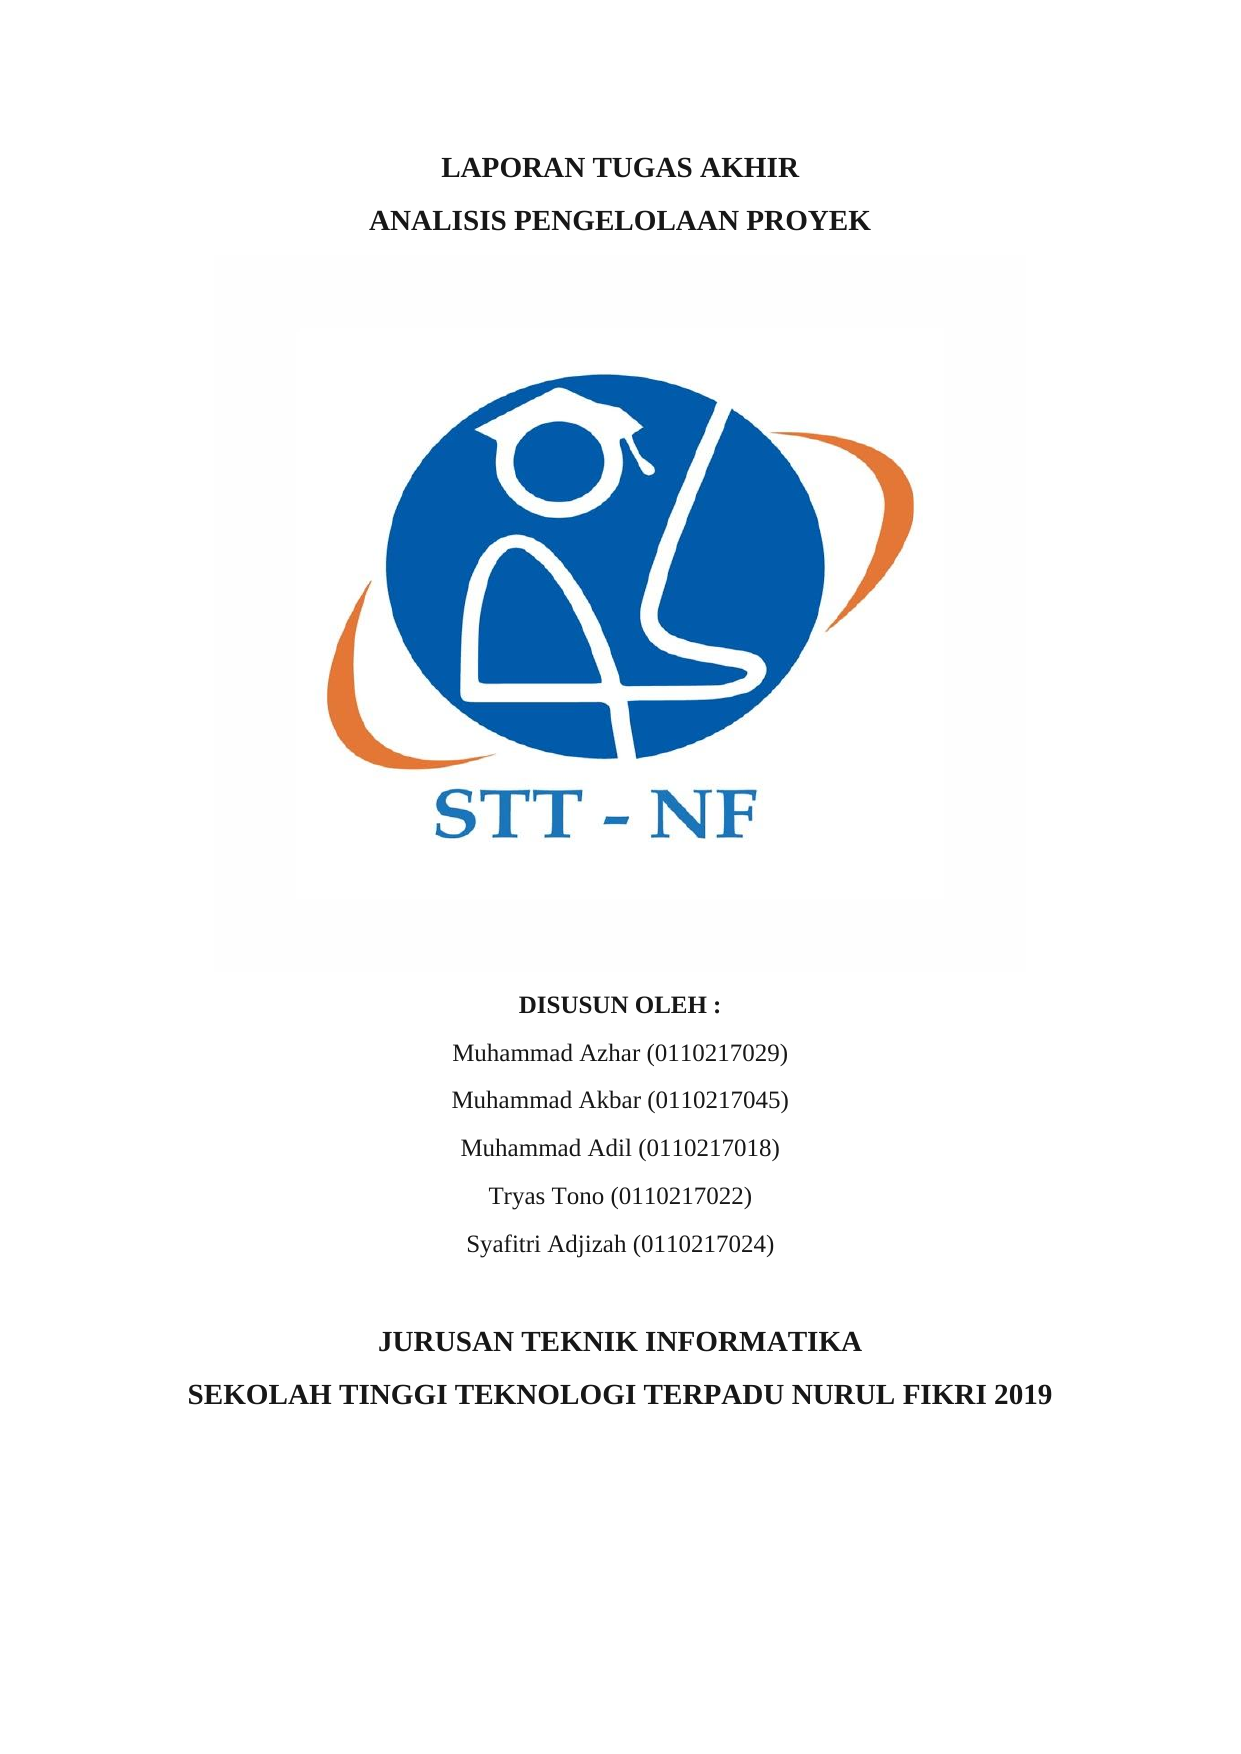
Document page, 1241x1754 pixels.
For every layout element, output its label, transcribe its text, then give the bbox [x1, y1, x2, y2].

text Syafitri Adjizah (0110217024) [150, 1229, 1090, 1257]
text ANALISIS PENGELOLAAN PROYEK [150, 203, 1090, 236]
text LAPORAN TUGAS AKHIR [150, 150, 1090, 183]
text JURUSAN TEKNIK INFORMATIKA [150, 1324, 1090, 1358]
text SEKOLAH TINGGI TEKNOLOGI TERPADU NURUL FIKRI 2019 [150, 1377, 1090, 1410]
picture [213, 255, 1027, 972]
text Muhammad Akbar (0110217045) [150, 1086, 1090, 1114]
text Muhammad Azhar (0110217029) [150, 1038, 1090, 1067]
text Tryas Tono (0110217022) [150, 1181, 1090, 1210]
text Muhammad Adil (0110217018) [150, 1133, 1090, 1162]
text DISUSUN OLEH : [150, 990, 1090, 1019]
